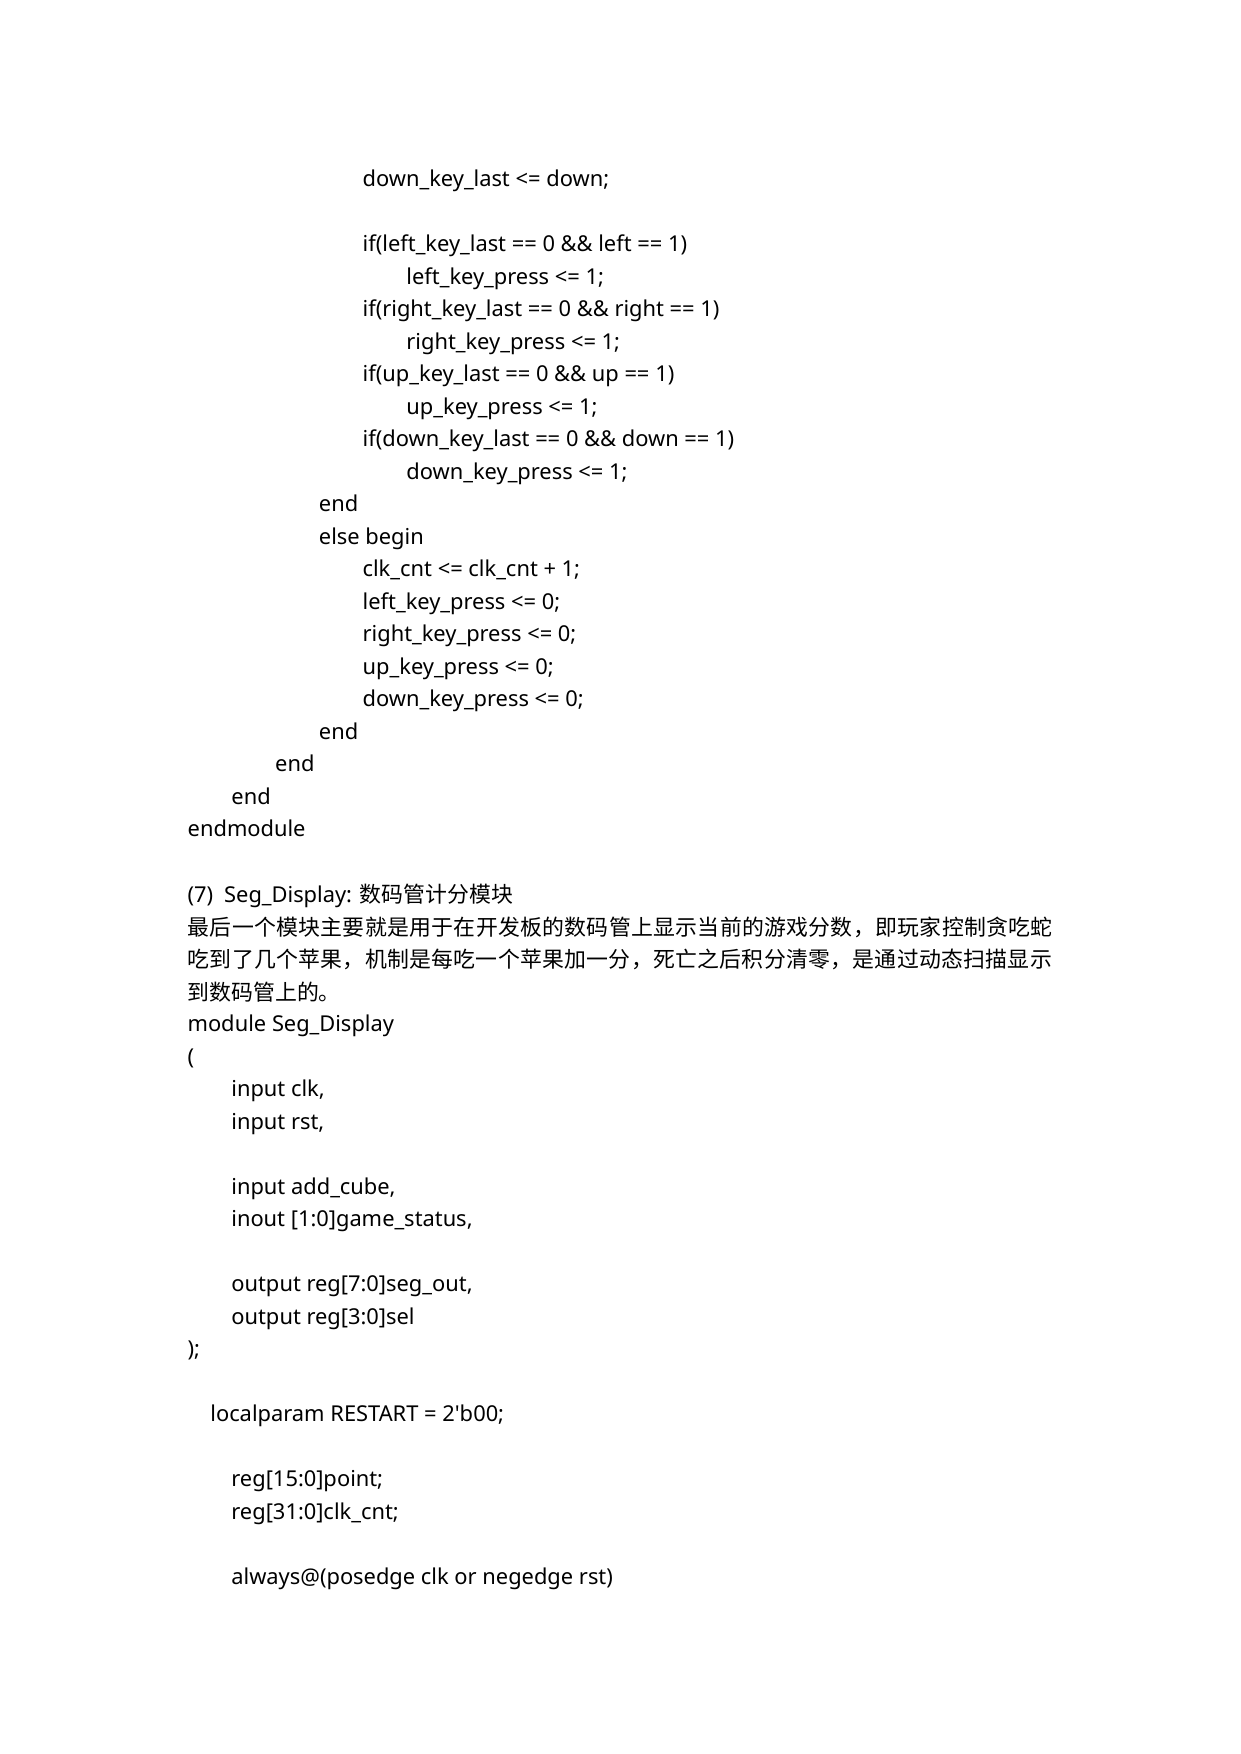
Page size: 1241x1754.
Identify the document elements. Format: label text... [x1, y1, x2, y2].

text 最后一个模块主要就是用于在开发板的数码管上显示当前的游戏分数，即玩家控制贪吃蛇吃到了几个苹果，机制是每吃一个苹果加一分，死亡之后积分清零，是通过动态扫描显示到数码管上的。 [187, 909, 1053, 1007]
text if(right_key_last == 0 && right == 1) [187, 292, 1053, 324]
text output reg[7:0]seg_out, [187, 1267, 1053, 1299]
text reg[15:0]point; [187, 1462, 1053, 1494]
text input add_cube, [187, 1169, 1053, 1202]
text end [187, 747, 1053, 779]
text end [187, 714, 1053, 747]
text (7) Seg_Display: 数码管计分模块 [187, 877, 1053, 909]
text down_key_last <= down; [187, 162, 1053, 194]
text else begin [187, 519, 1053, 552]
text always@(posedge clk or negedge rst) [187, 1559, 1053, 1592]
text if(left_key_last == 0 && left == 1) [187, 227, 1053, 259]
text input rst, [187, 1104, 1053, 1137]
text endmodule [187, 812, 1053, 844]
text up_key_press <= 1; [187, 389, 1053, 422]
text if(down_key_last == 0 && down == 1) [187, 422, 1053, 454]
text right_key_press <= 1; [187, 324, 1053, 357]
text ); [187, 1332, 1053, 1364]
text if(up_key_last == 0 && up == 1) [187, 357, 1053, 389]
text right_key_press <= 0; [187, 617, 1053, 649]
text end [187, 487, 1053, 519]
text output reg[3:0]sel [187, 1299, 1053, 1332]
text localparam RESTART = 2'b00; [187, 1397, 1053, 1429]
text clk_cnt <= clk_cnt + 1; [187, 552, 1053, 584]
text module Seg_Display [187, 1007, 1053, 1039]
text down_key_press <= 1; [187, 454, 1053, 487]
text ( [187, 1039, 1053, 1072]
text left_key_press <= 1; [187, 259, 1053, 292]
text input clk, [187, 1072, 1053, 1104]
text inout [1:0]game_status, [187, 1202, 1053, 1234]
text up_key_press <= 0; [187, 649, 1053, 682]
text end [187, 779, 1053, 812]
text down_key_press <= 0; [187, 682, 1053, 714]
text left_key_press <= 0; [187, 584, 1053, 617]
text reg[31:0]clk_cnt; [187, 1494, 1053, 1527]
